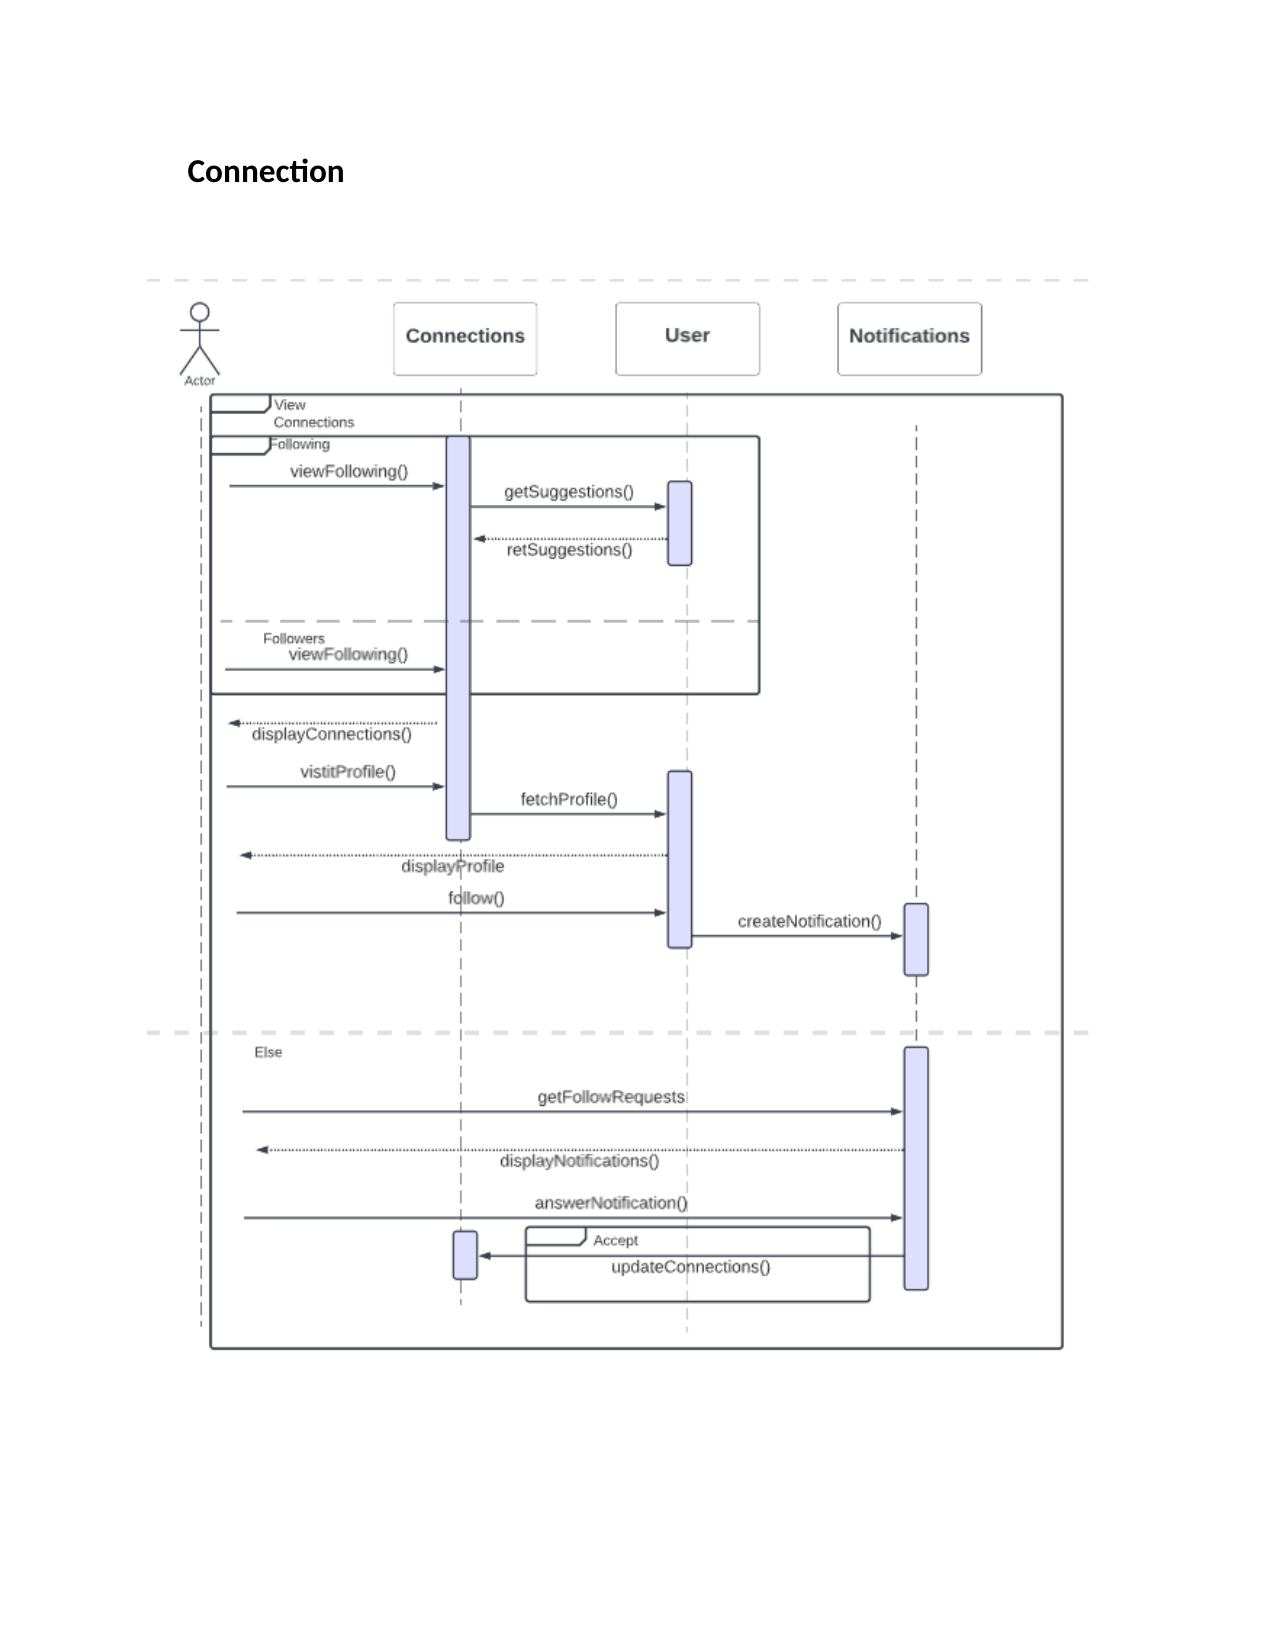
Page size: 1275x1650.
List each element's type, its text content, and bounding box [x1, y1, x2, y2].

picture [147, 279, 1090, 1356]
title Connection [187, 150, 1087, 191]
